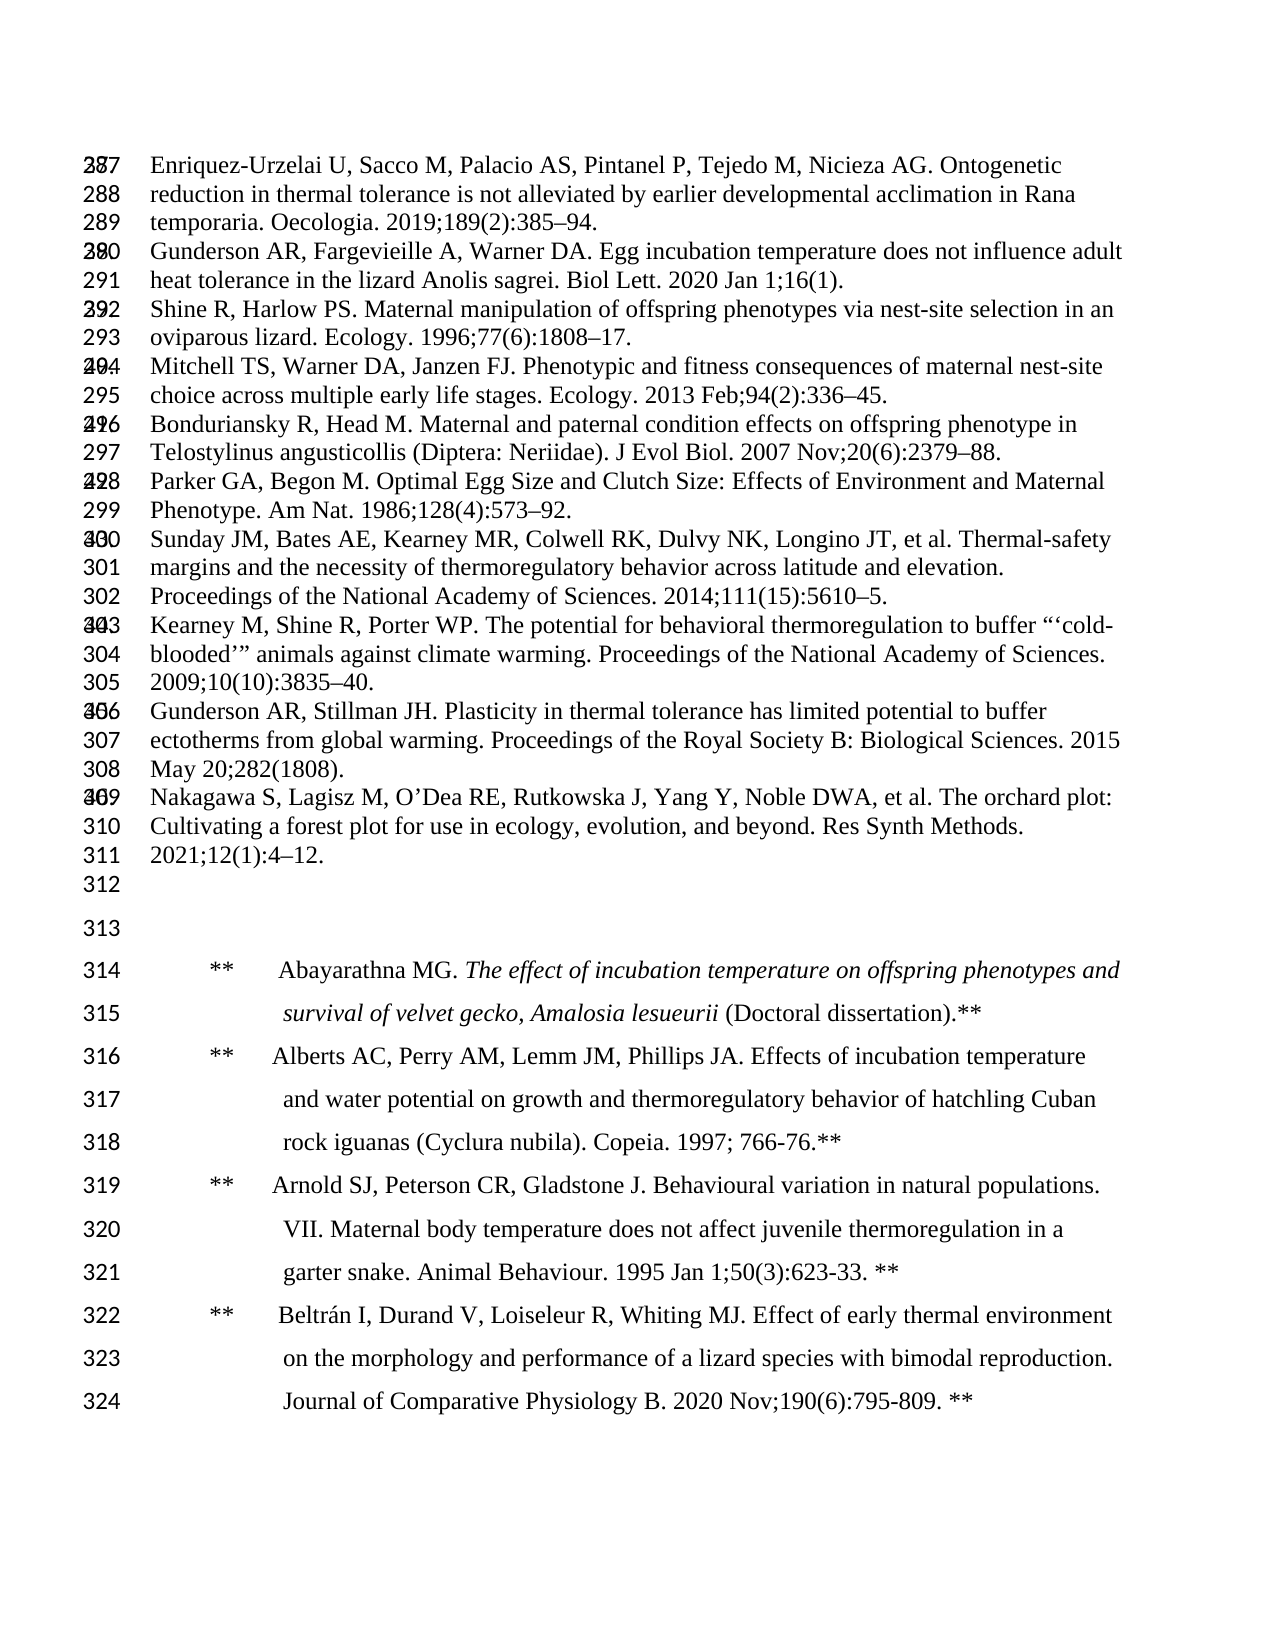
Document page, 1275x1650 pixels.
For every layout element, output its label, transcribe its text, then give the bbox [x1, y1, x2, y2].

text ** Alberts AC, Perry AM, Lemm JM, Phillips JA. Effects of incubation temperature and water potential on growth and thermoregulatory behavior of hatchling Cuban rock iguanas (Cyclura nubila). Copeia. 1997; 766-76.** [209, 1041, 1125, 1156]
text ** Arnold SJ, Peterson CR, Gladstone J. Behavioural variation in natural populations. VII. Maternal body temperature does not affect juvenile thermoregulation in a garter snake. Animal Behaviour. 1995 Jan 1;50(3):623-33. ** [209, 1171, 1125, 1286]
text ** Beltrán I, Durand V, Loiseleur R, Whiting MJ. Effect of early thermal environment on the morphology and performance of a lizard species with bimodal reproduction. Journal of Comparative Physiology B. 2020 Nov;190(6):795-809. ** [209, 1300, 1125, 1415]
text ** Abayarathna MG. The effect of incubation temperature on offspring phenotypes and survival of velvet gecko, Amalosia lesueurii (Doctoral dissertation).** [209, 955, 1125, 1027]
